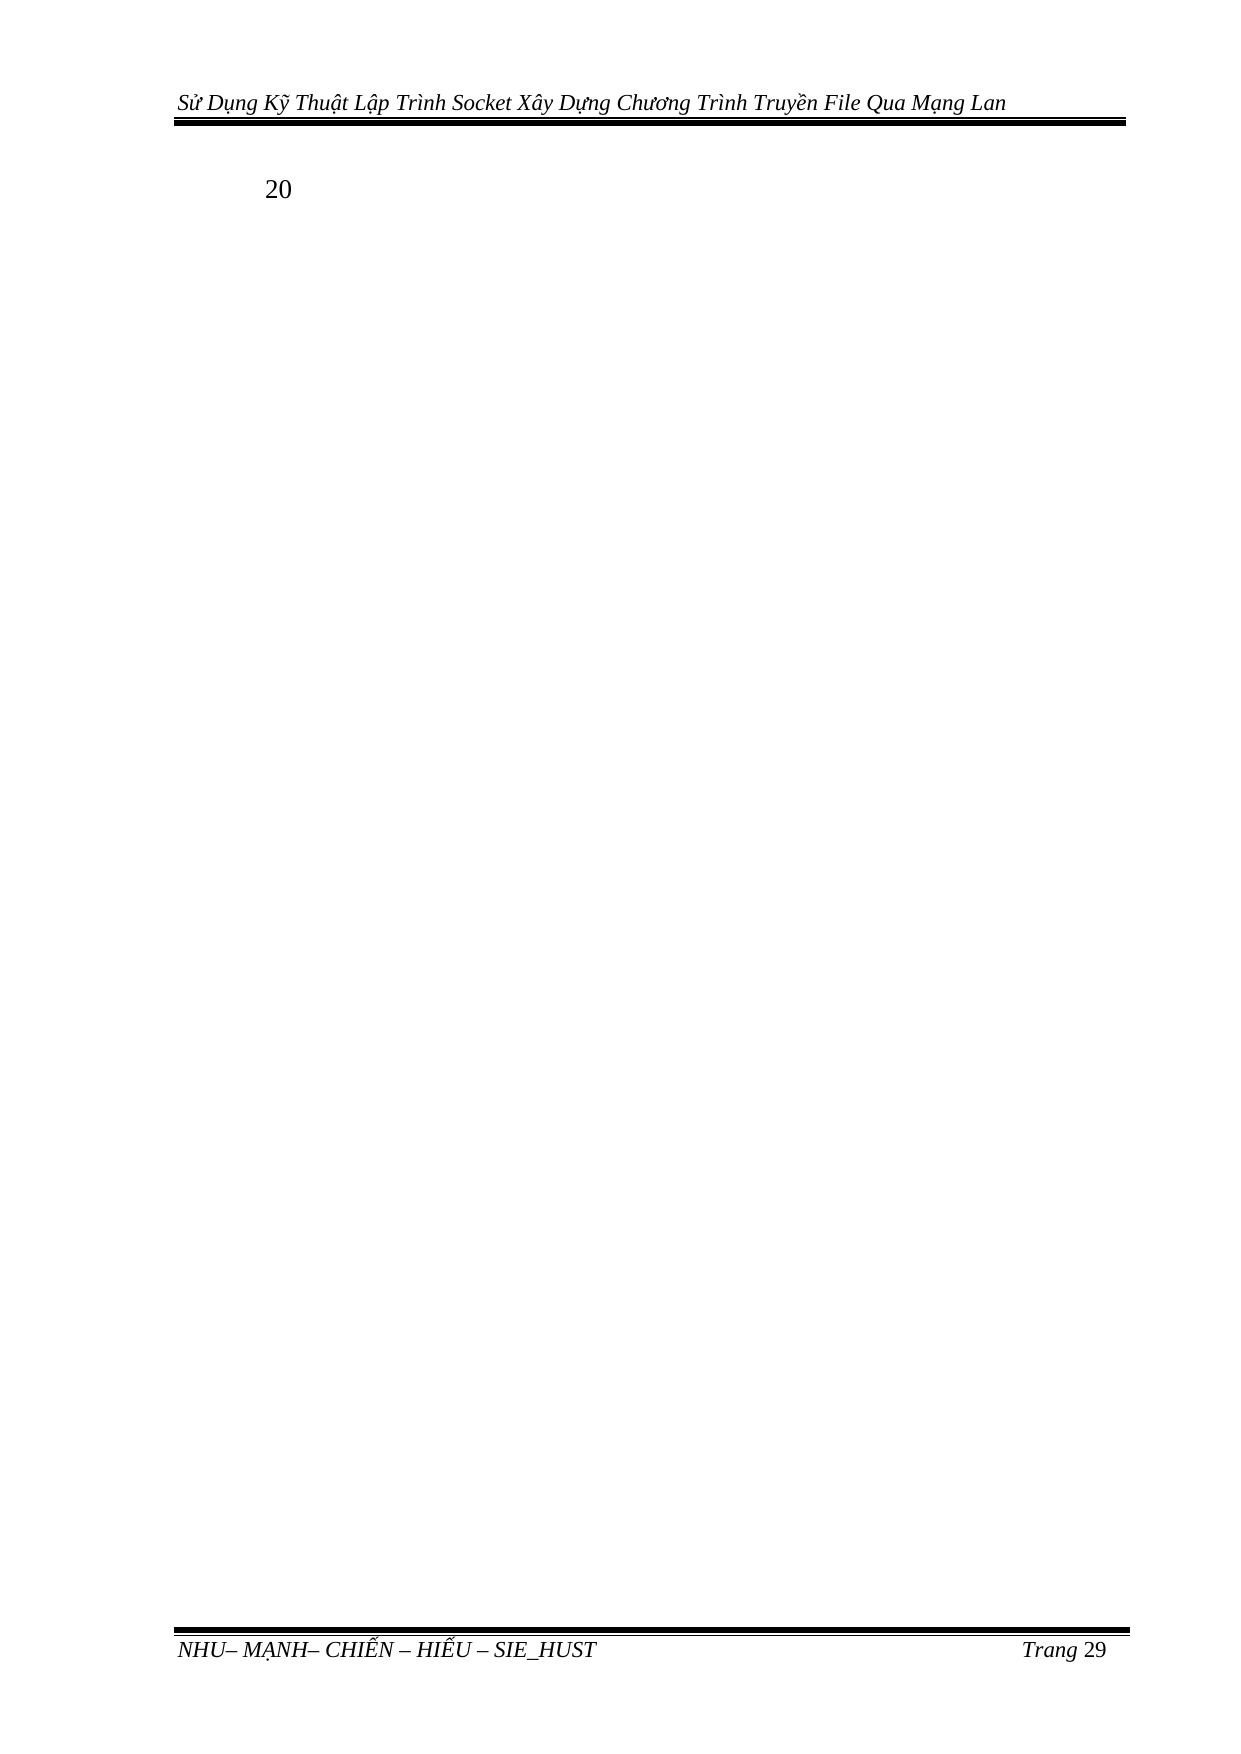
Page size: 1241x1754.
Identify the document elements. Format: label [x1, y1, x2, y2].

text [265, 173, 1128, 204]
